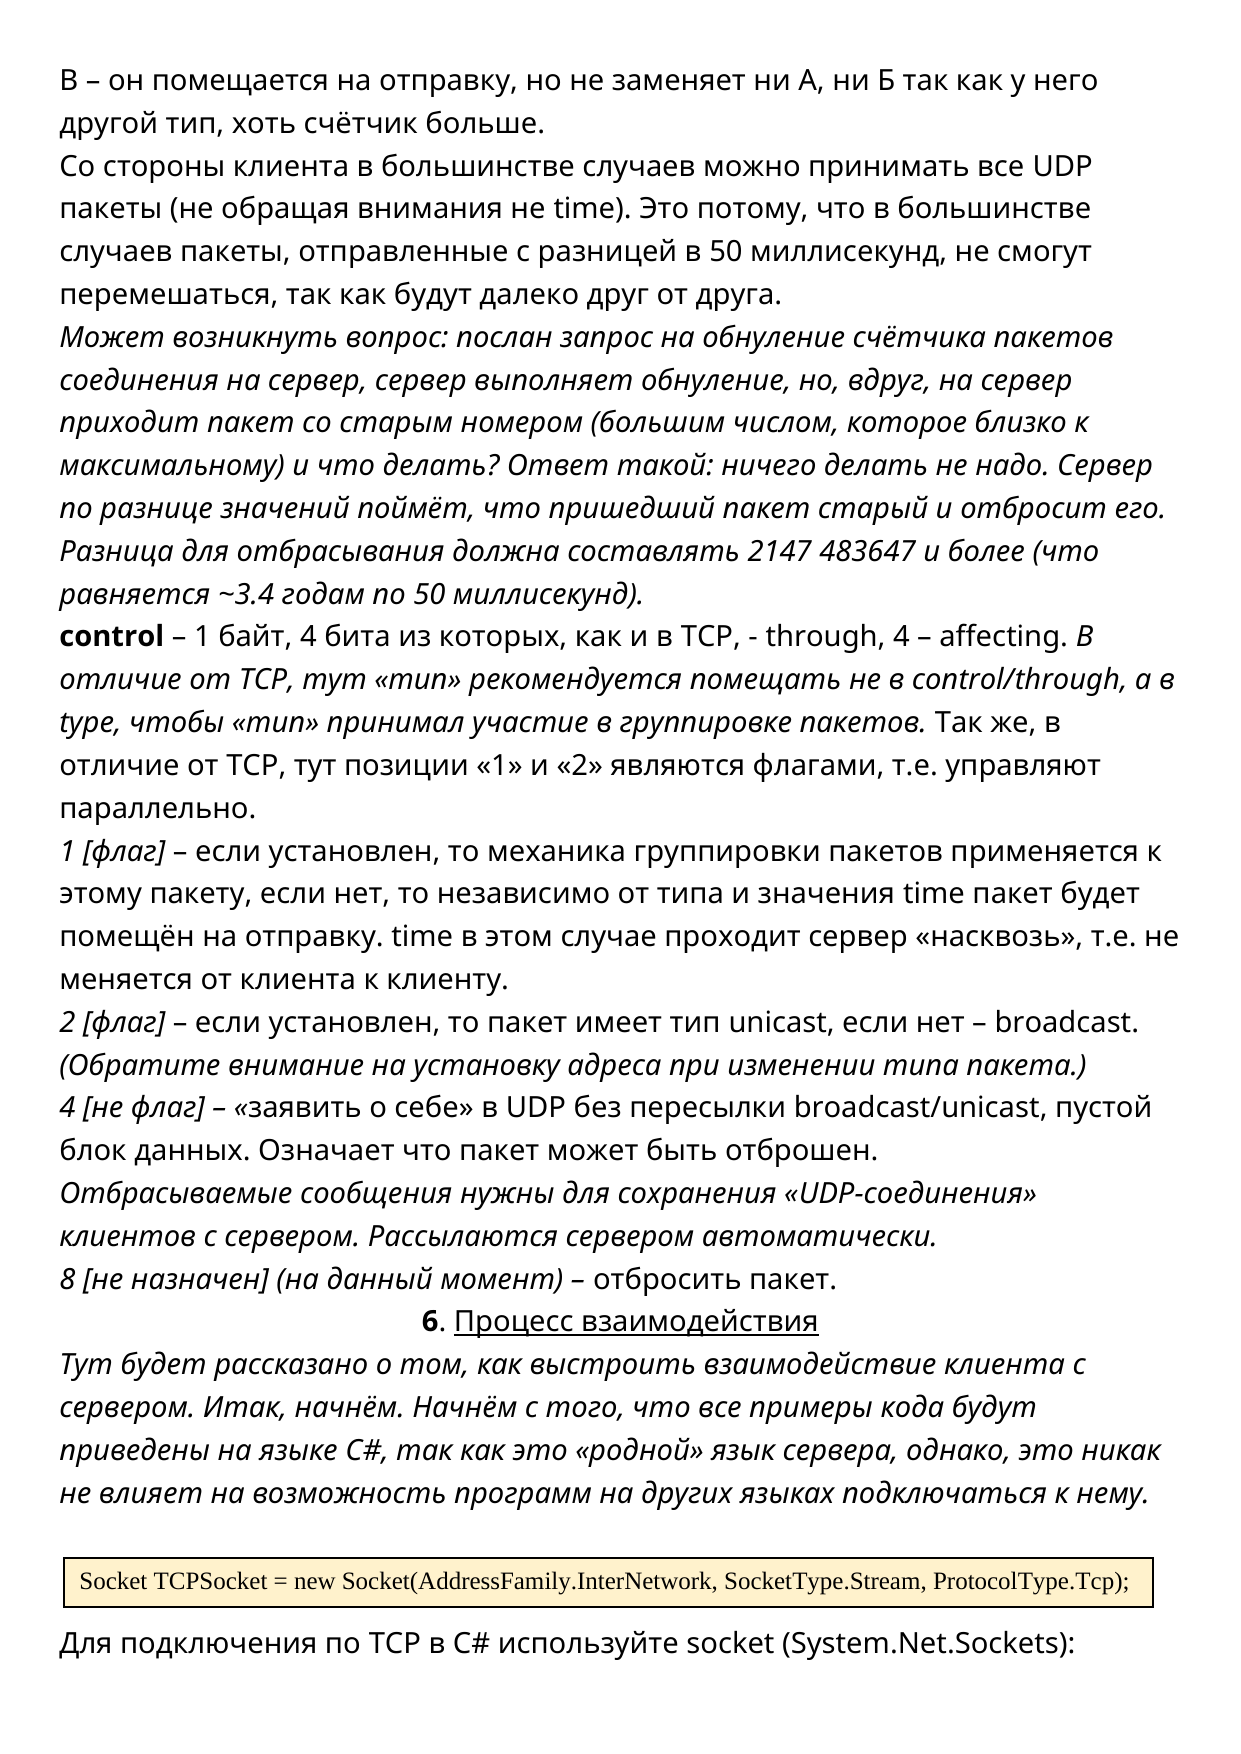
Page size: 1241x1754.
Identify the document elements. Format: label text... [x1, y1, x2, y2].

text Отбрасываемые сообщения нужны для сохранения «UDP-соединения» клиентов с сервером. Рассылаются сервером автоматически. [59, 1172, 1181, 1255]
text 2 [флаг] – если установлен, то пакет имеет тип unicast, если нет – broadcast. (Обратите внимание на установку адреса при изменении типа пакета.) [59, 1001, 1181, 1083]
text 4 [не флаг] – «заявить о себе» в UDP без пересылки broadcast/unicast, пустой блок данных. Означает что пакет может быть отброшен. [59, 1087, 1181, 1169]
text 6. Процесс взаимодействия [59, 1301, 1181, 1340]
text 8 [не назначен] (на данный момент) – отбросить пакет. [59, 1258, 1181, 1298]
text Со стороны клиента в большинстве случаев можно принимать все UDP пакеты (не обращая внимания не time). Это потому, что в большинстве случаев пакеты, отправленные с разницей в 50 миллисекунд, не смогут перемешаться, так как будут далеко друг от друга. [59, 145, 1181, 313]
text Тут будет рассказано о том, как выстроить взаимодействие клиента с сервером. Итак, начнём. Начнём с того, что все примеры кода будут приведены на языке C#, так как это «родной» язык сервера, однако, это никак не влияет на возможность программ на других языках подключаться к нему. [59, 1343, 1181, 1512]
text Для подключения по TCP в C# используйте socket (System.Net.Sockets): [59, 1515, 1181, 1662]
text control – 1 байт, 4 бита из которых, как и в TCP, - through, 4 – affecting. В отличие от TCP, тут «тип» рекомендуется помещать не в control/through, а в type, чтобы «тип» принимал участие в группировке пакетов. Так же, в отличие от TCP, тут позиции «1» и «2» являются флагами, т.е. управляют параллельно. [59, 616, 1181, 827]
text 1 [флаг] – если установлен, то механика группировки пакетов применяется к этому пакету, если нет, то независимо от типа и значения time пакет будет помещён на отправку. time в этом случае проходит сервер «насквозь», т.е. не меняется от клиента к клиенту. [59, 830, 1181, 998]
text Может возникнуть вопрос: послан запрос на обнуление счётчика пакетов соединения на сервер, сервер выполняет обнуление, но, вдруг, на сервер приходит пакет со старым номером (большим числом, которое близко к максимальному) и что делать? Ответ такой: ничего делать не надо. Сервер по разнице значений поймёт, что пришедший пакет старый и отбросит его. Разница для отбрасывания должна составлять 2147 483647 и более (что равняется ~3.4 годам по 50 миллисекунд). [59, 316, 1181, 613]
